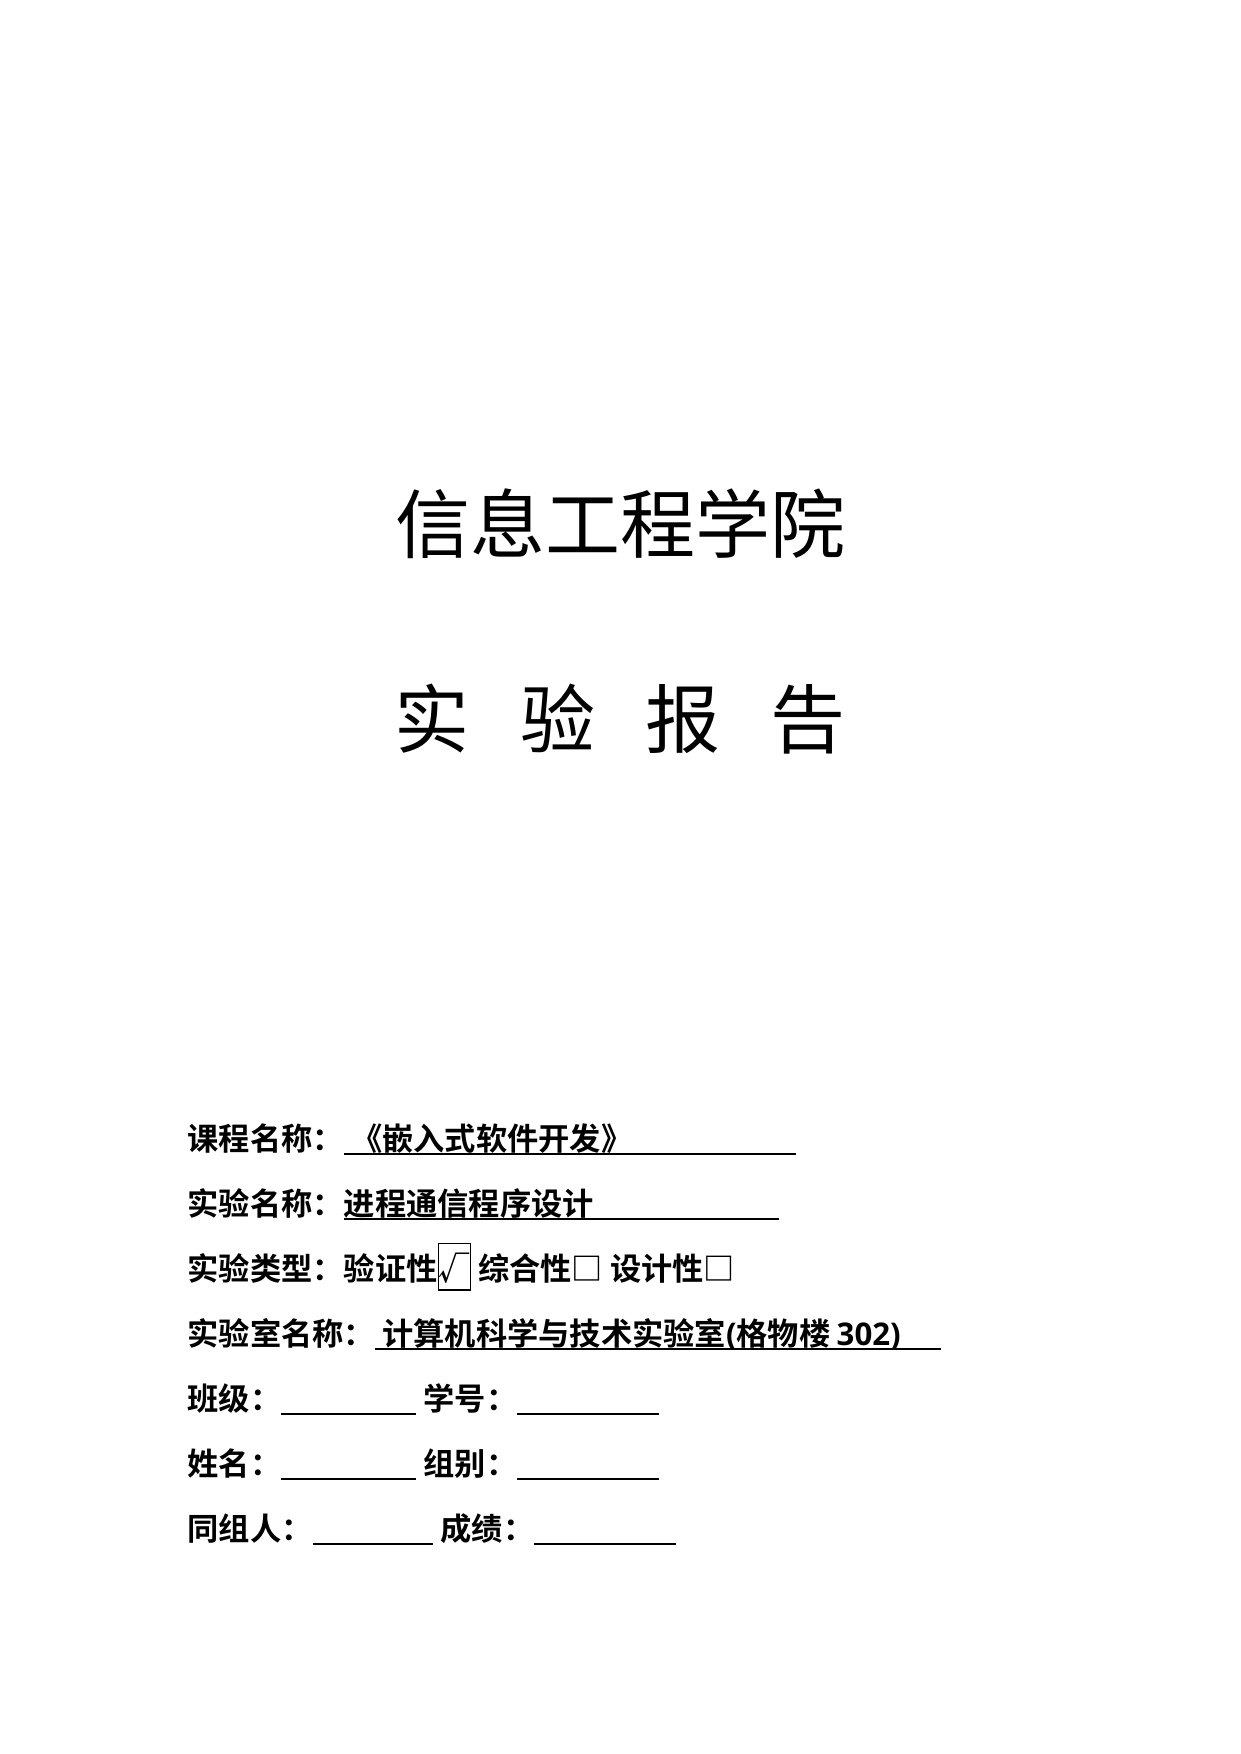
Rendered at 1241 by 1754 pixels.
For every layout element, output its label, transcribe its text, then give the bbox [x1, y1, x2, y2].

text 同组人： 成绩： [187, 1494, 1053, 1559]
text 实验室名称： 计算机科学与技术实验室(格物楼302) [187, 1299, 1053, 1364]
text 课程名称： 《嵌入式软件开发》 [187, 1104, 1053, 1169]
text 班级： 学号： [187, 1364, 1053, 1429]
text 姓名： 组别： [187, 1429, 1053, 1494]
text 信息工程学院 [187, 454, 1053, 584]
text 实验类型：验证性√ 综合性□ 设计性□ [187, 1234, 1053, 1299]
text 实验名称：进程通信程序设计 [187, 1169, 1053, 1234]
text 实 验 报 告 [187, 649, 1053, 779]
